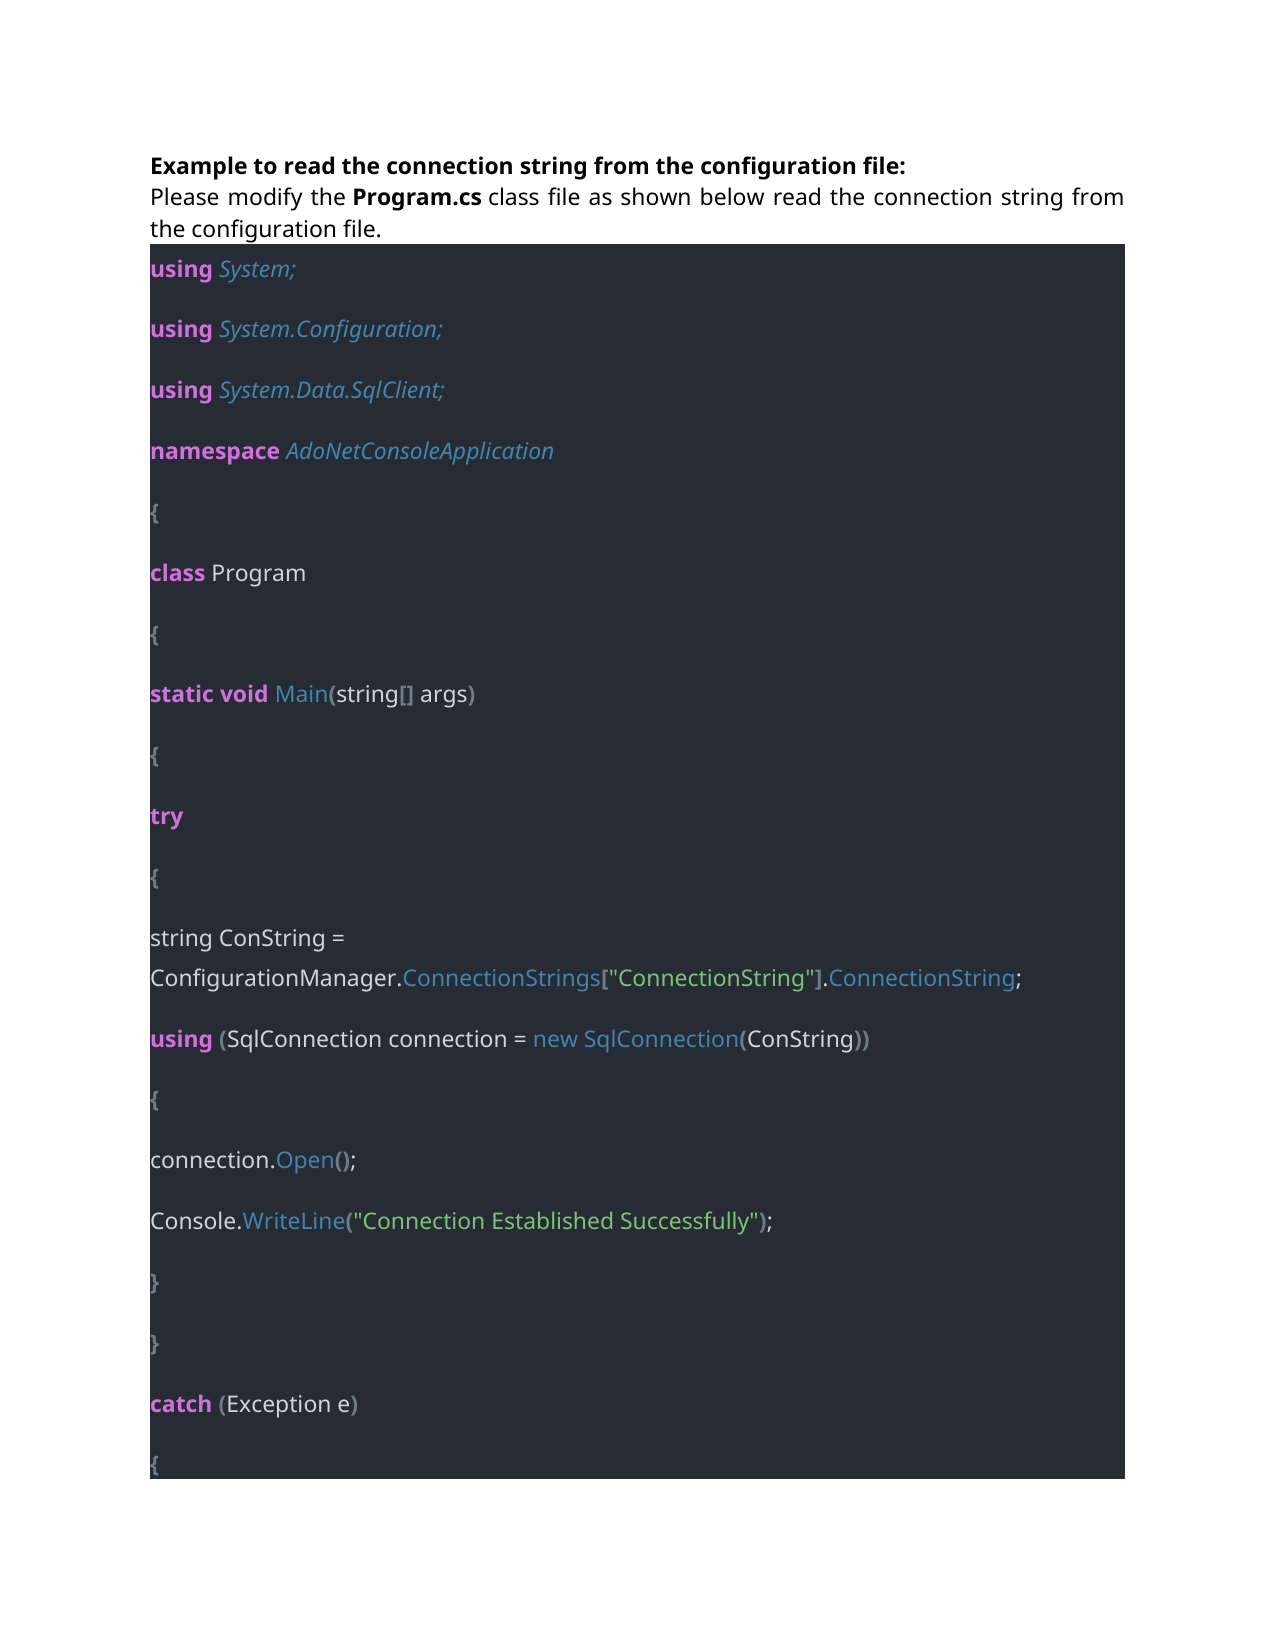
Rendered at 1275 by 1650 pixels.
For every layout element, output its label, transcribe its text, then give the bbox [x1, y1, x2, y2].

text { [150, 1439, 1125, 1479]
text { [150, 1074, 1125, 1114]
text { [150, 609, 1125, 649]
text catch (Exception e) [150, 1379, 1125, 1419]
text using System.Configuration; [150, 304, 1125, 344]
text try [150, 791, 1125, 831]
text using System.Data.SqlClient; [150, 365, 1125, 405]
text { [150, 730, 1125, 770]
subtitle Example to read the connection string from the configuration file: [150, 150, 1125, 181]
text class Program [150, 548, 1125, 588]
text namespace AdoNetConsoleApplication [150, 426, 1125, 466]
text string ConString = ConfigurationManager.ConnectionStrings["ConnectionString"].ConnectionString; [150, 913, 1125, 993]
text Console.WriteLine("Connection Established Successfully"); [150, 1196, 1125, 1236]
text connection.Open(); [150, 1135, 1125, 1175]
text { [150, 487, 1125, 527]
text using (SqlConnection connection = new SqlConnection(ConString)) [150, 1014, 1125, 1054]
text Please modify the Program.cs class file as shown below read the connection string from the configuration file. [150, 181, 1125, 244]
text static void Main(string[] args) [150, 669, 1125, 709]
text { [150, 852, 1125, 892]
text } [150, 1257, 1125, 1297]
text using System; [150, 244, 1125, 284]
text } [150, 1318, 1125, 1358]
